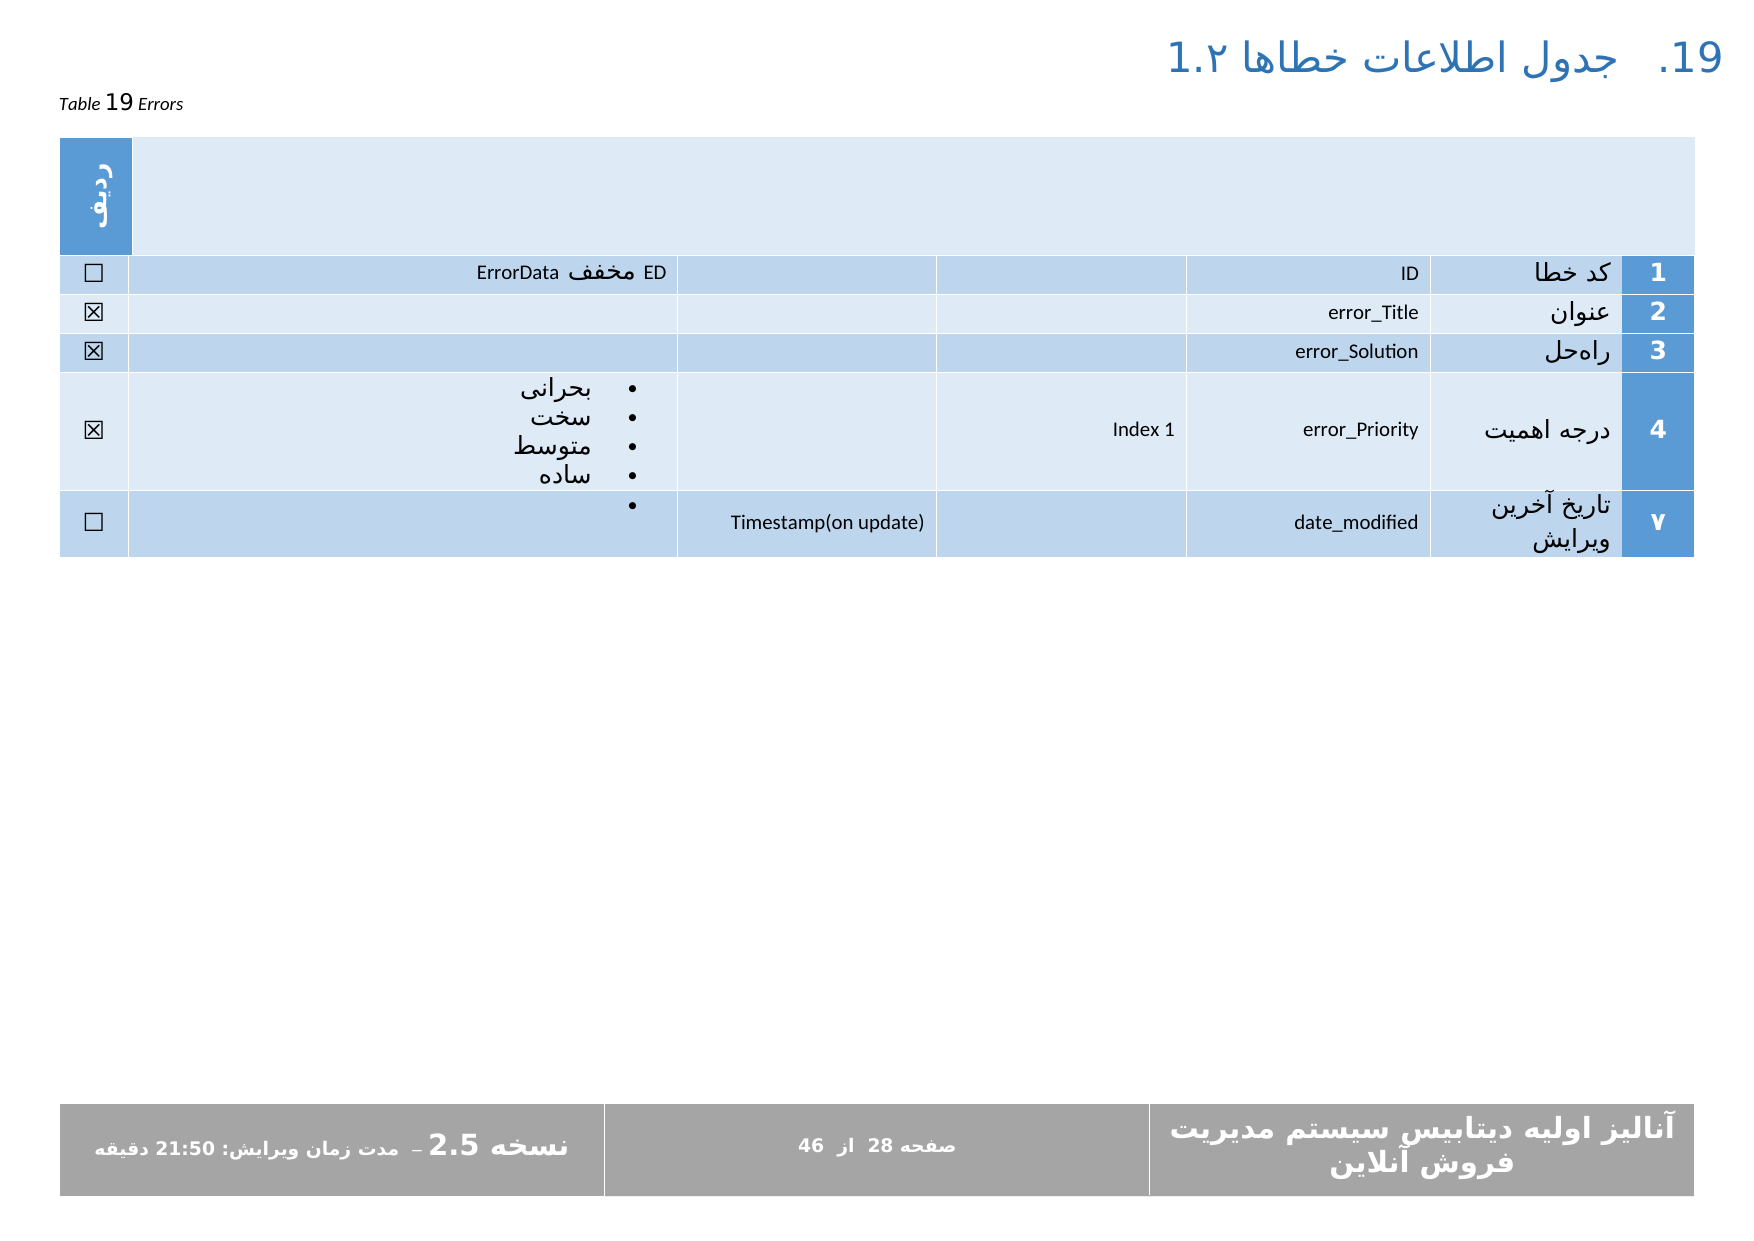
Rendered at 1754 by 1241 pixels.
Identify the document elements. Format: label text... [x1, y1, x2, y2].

table_cell Index 1 [937, 373, 1186, 490]
table_cell [937, 256, 1186, 294]
table_cell [937, 334, 1186, 372]
table_header ردیف [60, 138, 132, 255]
table_cell Timestamp(on update) [678, 491, 936, 557]
table_cell ID [1187, 256, 1430, 294]
table_cell ۷ [1622, 491, 1694, 557]
table_cell [937, 491, 1186, 557]
table_cell error_Title [1187, 295, 1430, 333]
table_cell درجه اهمیت [1431, 373, 1622, 490]
table_cell 1 [1622, 256, 1694, 294]
table_cell 3 [1622, 334, 1694, 372]
table_cell [937, 295, 1186, 333]
table_cell [129, 491, 677, 557]
table_cell 2 [1622, 295, 1694, 333]
table_cell [129, 295, 677, 333]
table_cell کد خطا [1431, 256, 1622, 294]
table_cell [678, 373, 936, 490]
table_cell عنوان [1431, 295, 1622, 333]
table_cell error_Priority [1187, 373, 1430, 490]
table_cell [678, 256, 936, 294]
table_cell 4 [1622, 373, 1694, 490]
subtitle جدول اطلاعات خطاها 1.۲ [59, 34, 1657, 82]
table_cell error_Solution [1187, 334, 1430, 372]
table_cell ED مخفف ErrorData [129, 256, 677, 294]
table_cell [129, 334, 677, 372]
table_cell [678, 295, 936, 333]
table_cell بحرانی سخت متوسط ساده [129, 373, 677, 490]
table_cell راه‌حل [1431, 334, 1622, 372]
table_cell [678, 334, 936, 372]
table_cell تاریخ آخرین ویرایش [1431, 491, 1622, 557]
text Table 19 Errors [59, 89, 1695, 116]
table_cell date_modified [1187, 491, 1430, 557]
